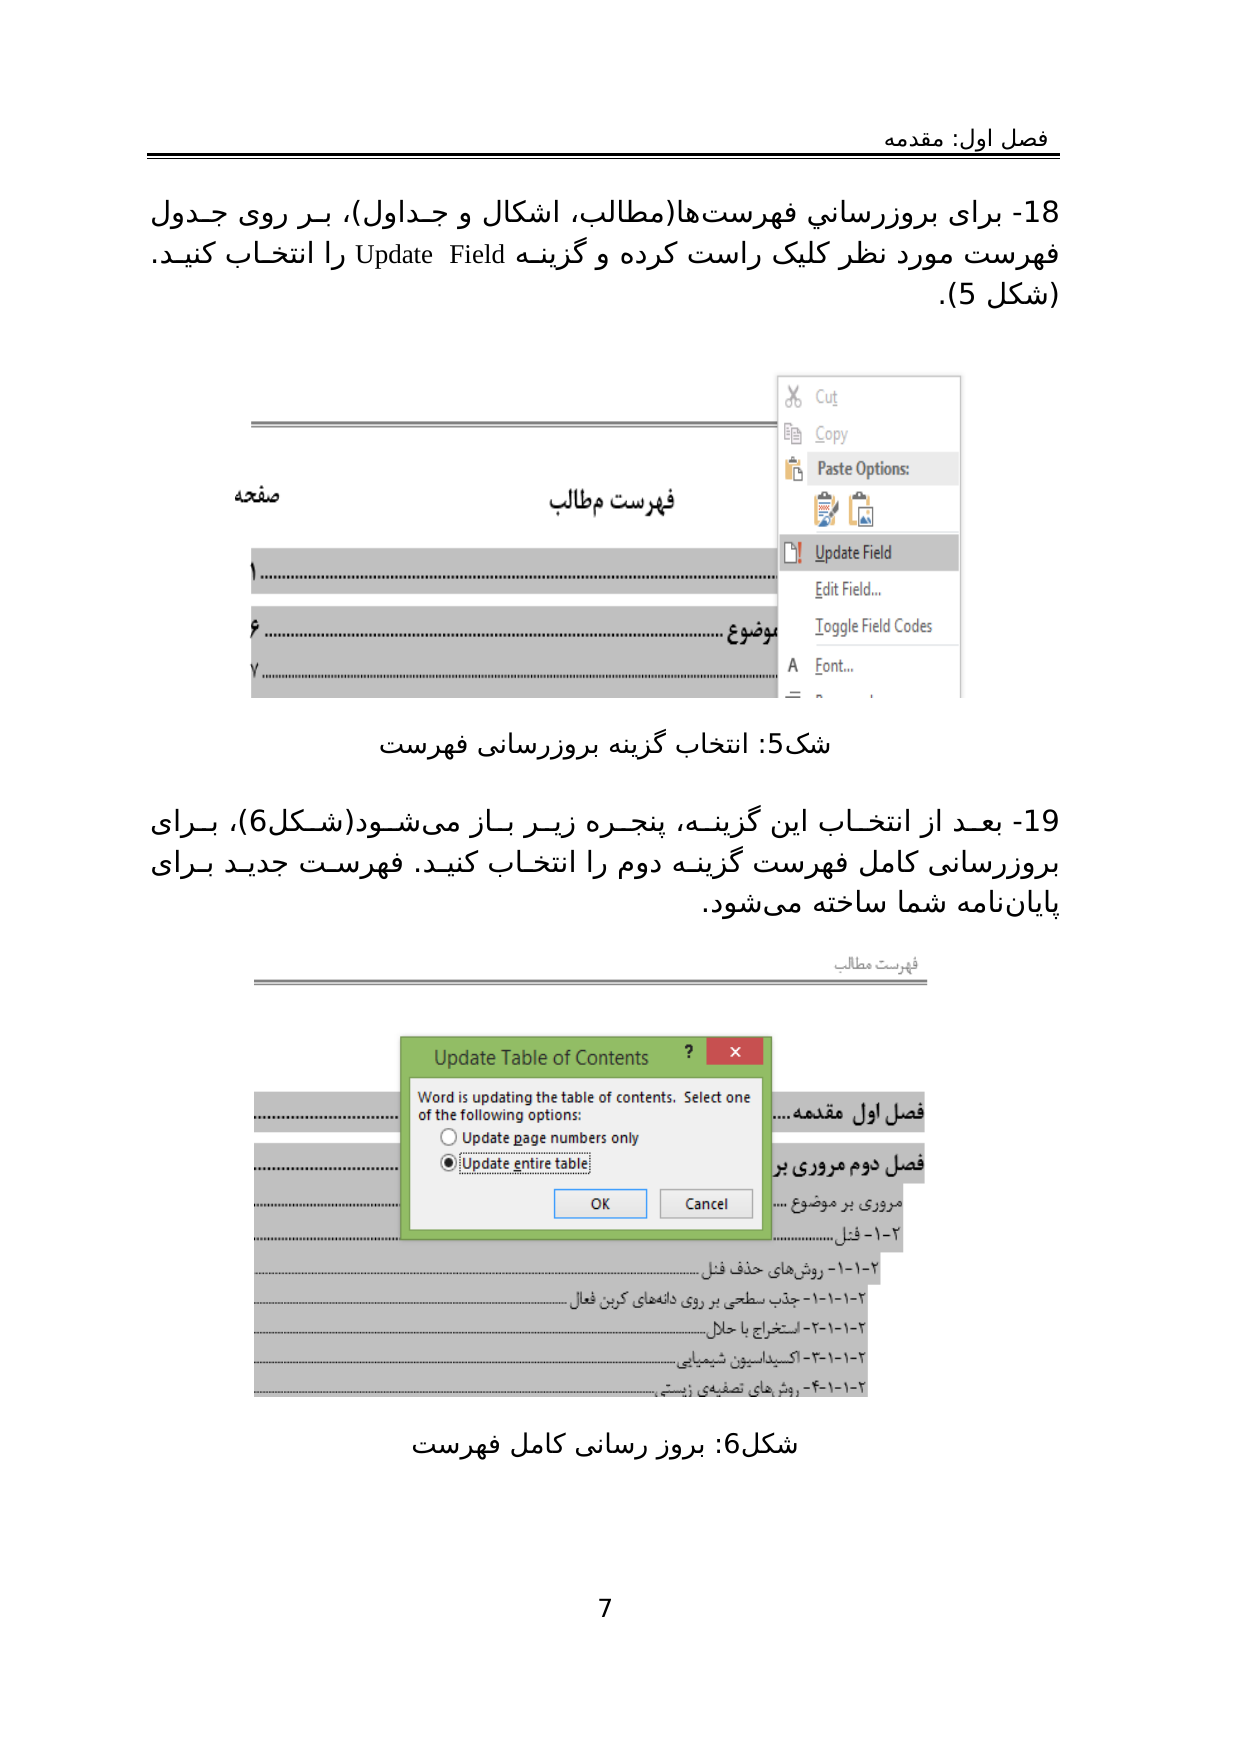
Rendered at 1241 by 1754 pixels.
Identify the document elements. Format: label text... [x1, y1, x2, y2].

text 19- بعد از انتخاب این گزینه، پنجره زیر باز می‌شود(شکل6)، برای بروزرسانی کامل فهرست گزینه دوم را انتخاب کنید. فهرست جدید برای پایان‌نامه شما ساخته می‌شود. [150, 804, 1060, 919]
subtitle شکل6: بروز رسانی کامل فهرست [150, 1428, 1060, 1460]
picture [235, 330, 975, 698]
text 18- برای بروزرساني فهرست‌ها(مطالب، اشکال و جداول)، بر روی جدول فهرست مورد نظر کلیک راست کرده و گزینه Update Field را انتخاب کنید.(شکل 5). [150, 196, 1060, 311]
subtitle شک5: انتخاب گزینه بروزرسانی فهرست [150, 728, 1060, 760]
picture [254, 938, 955, 1397]
